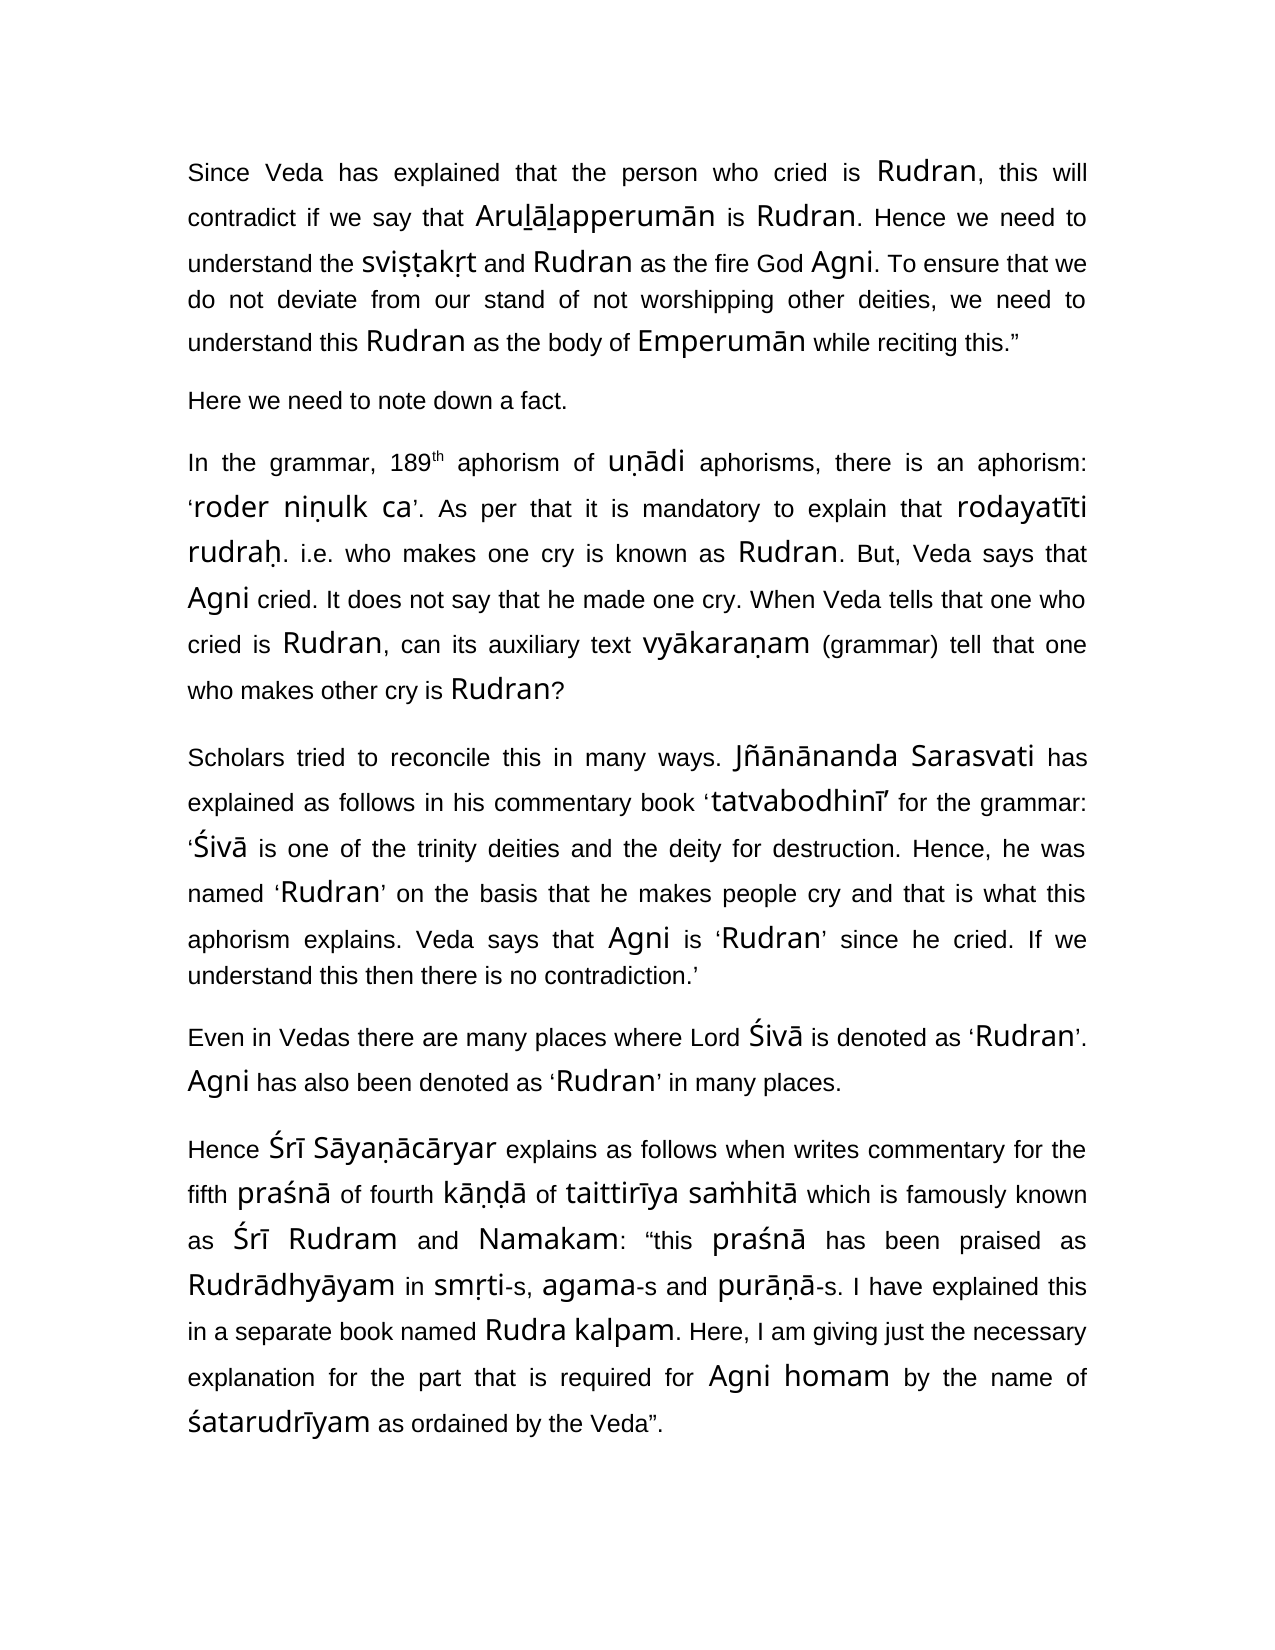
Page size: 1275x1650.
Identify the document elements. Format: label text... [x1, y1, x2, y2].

text In the grammar, 189th aphorism of uṇādi aphorisms, there is an aphorism: ‘roder niṇulk ca’. As per that it is mandatory to explain that rodayatīti rudraḥ. i.e. who makes one cry is known as Rudran. But, Veda says that Agni cried. It does not say that he made one cry. When Veda tells that one who cried is Rudran, can its auxiliary text vyākaraṇam (grammar) tell that one who makes other cry is Rudran? [187, 440, 1087, 708]
text Since Veda has explained that the person who cried is Rudran, this will contradict if we say that Aruḻāḻapperumān is Rudran. Hence we need to understand the sviṣṭakṛt and Rudran as the fire God Agni. To ensure that we do not deviate from our stand of not worshipping other deities, we need to understand this Rudran as the body of Emperumān while reciting this.” [187, 150, 1087, 359]
text Scholars tried to reconcile this in many ways. Jñānānanda Sarasvati has explained as follows in his commentary book ‘tatvabodhinī’ for the grammar: ‘śivā is one of the trinity deities and the deity for destruction. Hence, he was named ‘Rudran’ on the basis that he makes people cry and that is what this aphorism explains. Veda says that Agni is ‘Rudran’ since he cried. If we understand this then there is no contradiction.’ [187, 735, 1087, 990]
text Even in Vedas there are many places where Lord śivā is denoted as ‘Rudran’. Agni has also been denoted as ‘Rudran’ in many places. [187, 1015, 1087, 1100]
text Hence śrī Sāyaṇācāryar explains as follows when writes commentary for the fifth praśnā of fourth kāṇḍā of taittirīya saṁhitā which is famously known as śrī Rudram and Namakam: “this praśnā has been praised as Rudrādhyāyam in smṛti-s, agama-s and purāṇā-s. I have explained this in a separate book named Rudra kalpam. Here, I am giving just the necessary explanation for the part that is required for Agni homam by the name of śatarudrīyam as ordained by the Veda”. [187, 1127, 1087, 1441]
text Here we need to note down a fact. [187, 386, 1087, 415]
